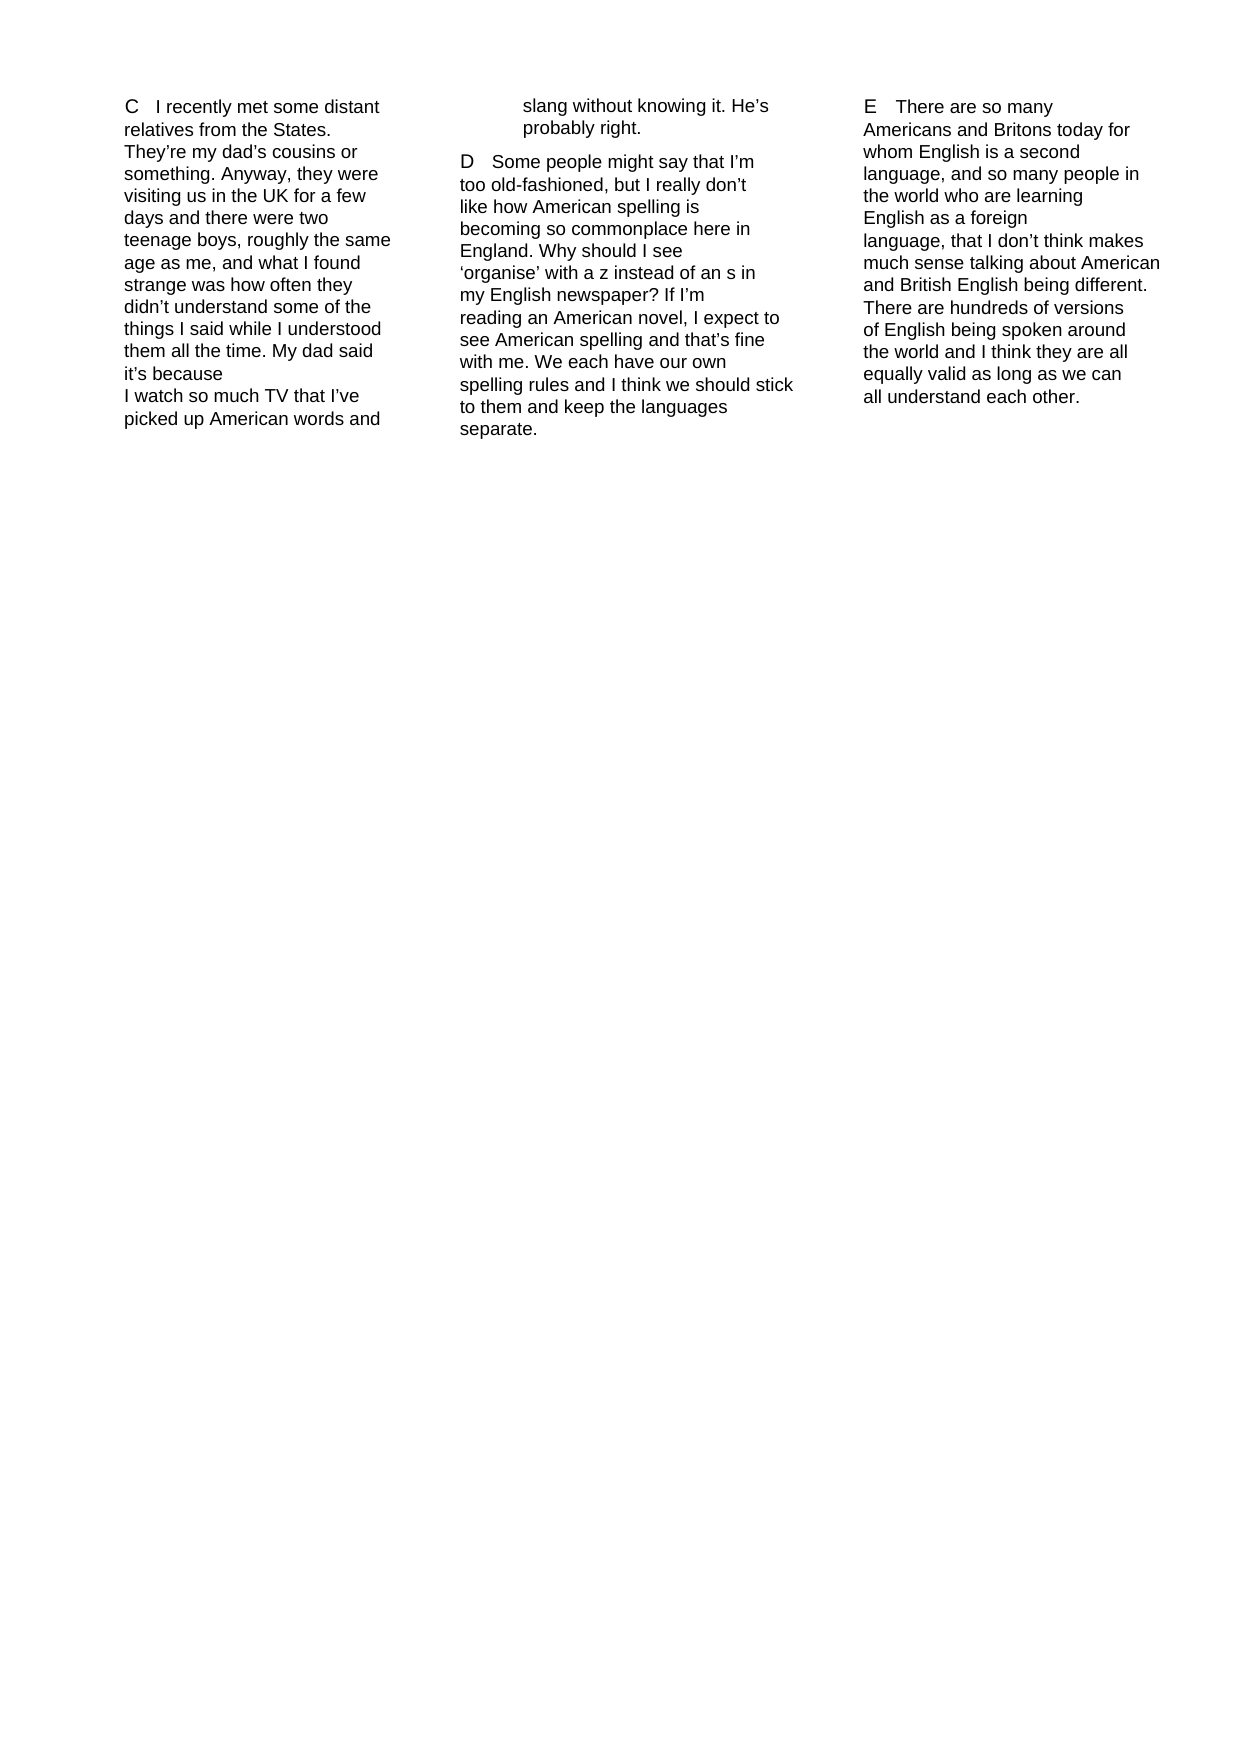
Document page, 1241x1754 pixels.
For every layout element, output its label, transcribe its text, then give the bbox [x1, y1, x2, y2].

text equally valid as long as we can all understand each other. [863, 363, 1145, 407]
text I watch so much TV that I’ve picked up American words and slang without knowing it. He’s probably right. [124, 385, 395, 429]
text C I recently met some distant relatives from the States. They’re my dad’s cousins or something. Anyway, they were visiting us in the UK for a few days and there were two teenage boys, roughly the same age as me, and what I found strange was how often they didn’t understand some of the things I said while I understood them all the time. My dad said it’s because [124, 95, 395, 384]
text There are hundreds of versions of English being spoken around the world and I think they are all [863, 296, 1140, 362]
text reading an American novel, I expect to see American spelling and that’s fine with me. We each have our own spelling rules and I think we should stick to them and keep the languages separate. [459, 307, 794, 439]
text language, that I don’t think makes much sense talking about American and British English being different. [863, 229, 1171, 296]
text I watch so much TV that I’ve picked up American words and slang without knowing it. He’s probably right. [523, 95, 794, 139]
list Some people might say that I’m too old-fashioned, but I really don’t like how American spelling is becoming so commonplace here in England. Why should I see ‘organise’ with a z instead of an s in my English newspaper? If I’m [459, 150, 764, 306]
list There are so many Americans and Britons today for whom English is a second language, and so many people in the world who are learning English as a foreign [863, 95, 1145, 229]
